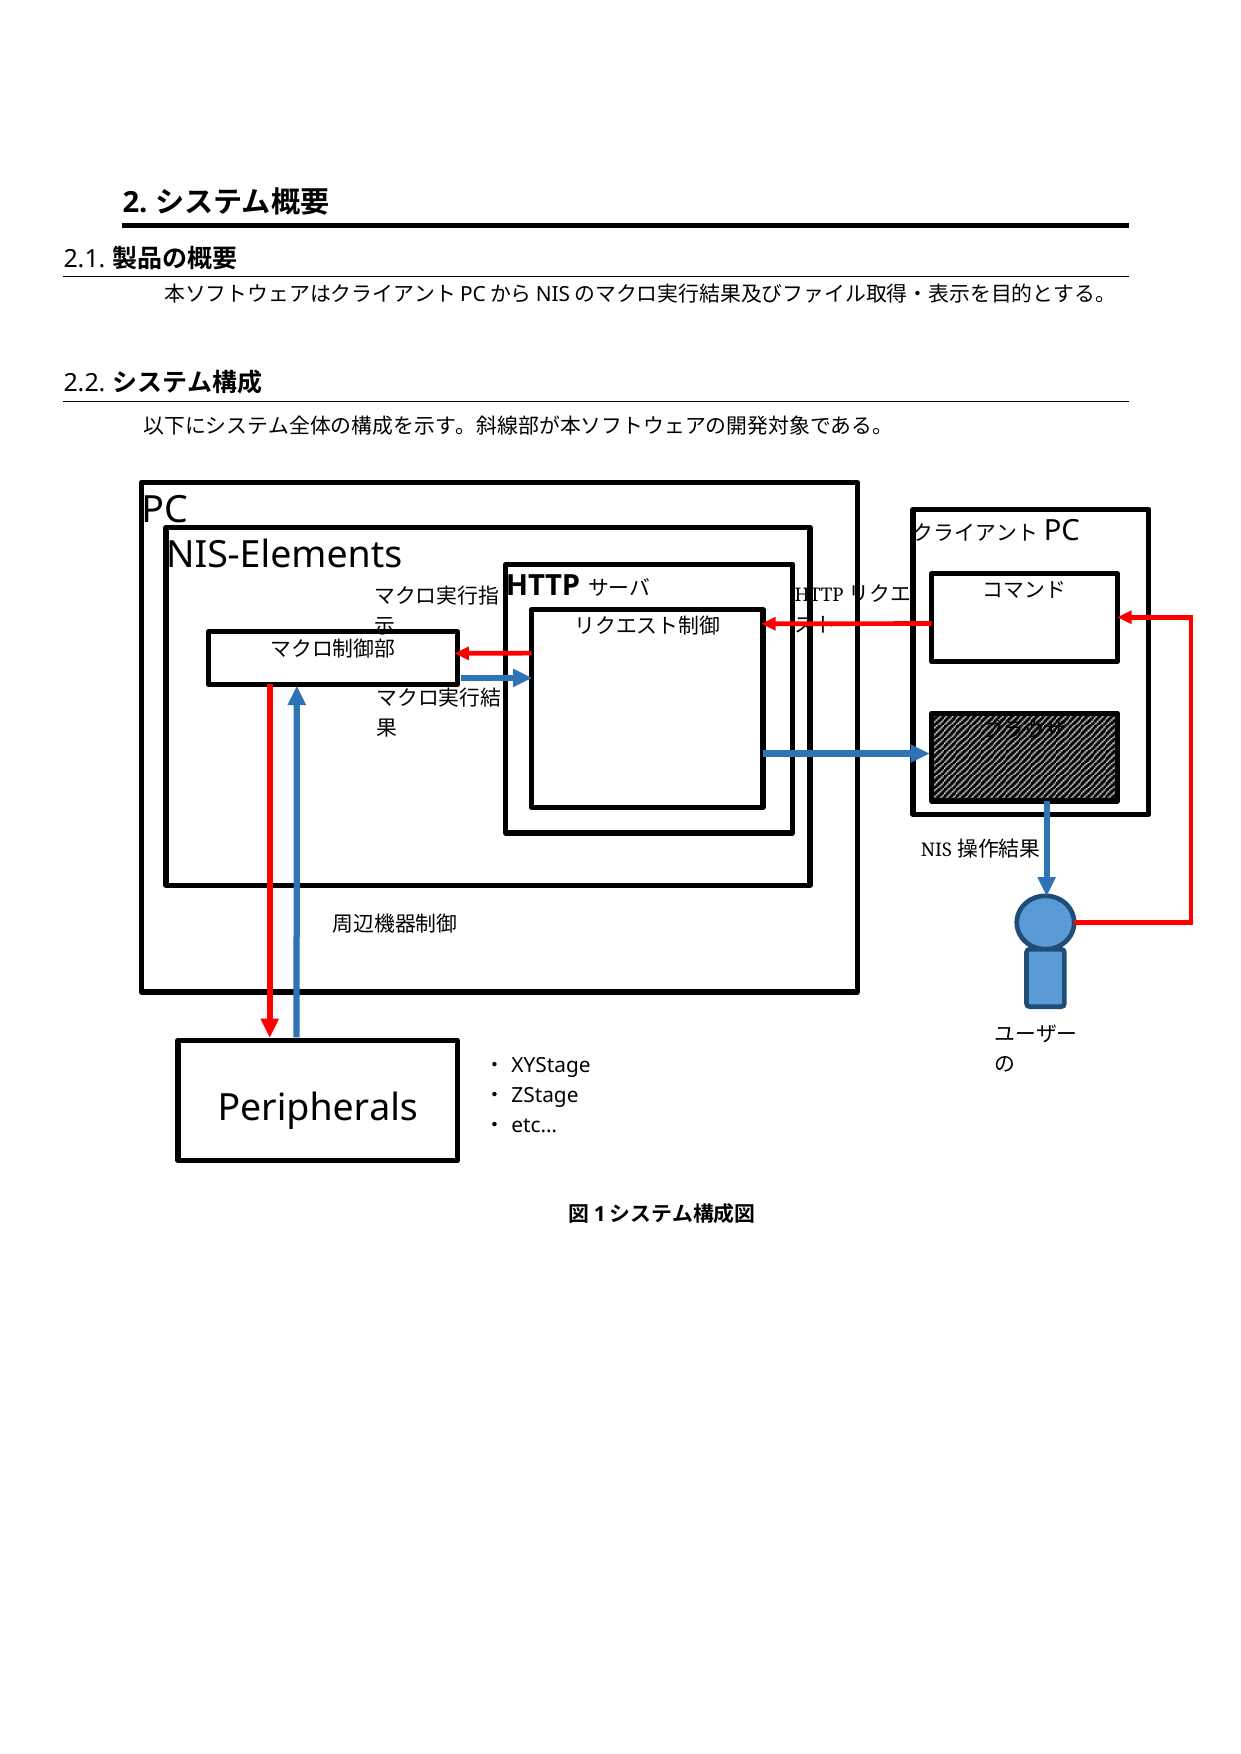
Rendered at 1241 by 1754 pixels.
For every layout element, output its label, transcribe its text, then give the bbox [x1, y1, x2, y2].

text 図 1システム構成図 [143, 1190, 1180, 1228]
subtitle システム構成 [63, 365, 1129, 401]
text 本ソフトウェアはクライアントPCからNISのマクロ実行結果及びファイル取得・表示を目的とする。 [164, 277, 1157, 308]
text 以下にシステム全体の構成を示す。斜線部が本ソフトウェアの開発対象である。 [143, 402, 1180, 439]
subtitle 製品の概要 [63, 240, 1129, 276]
picture [934, 716, 1115, 798]
subtitle システム概要 [122, 179, 1129, 223]
